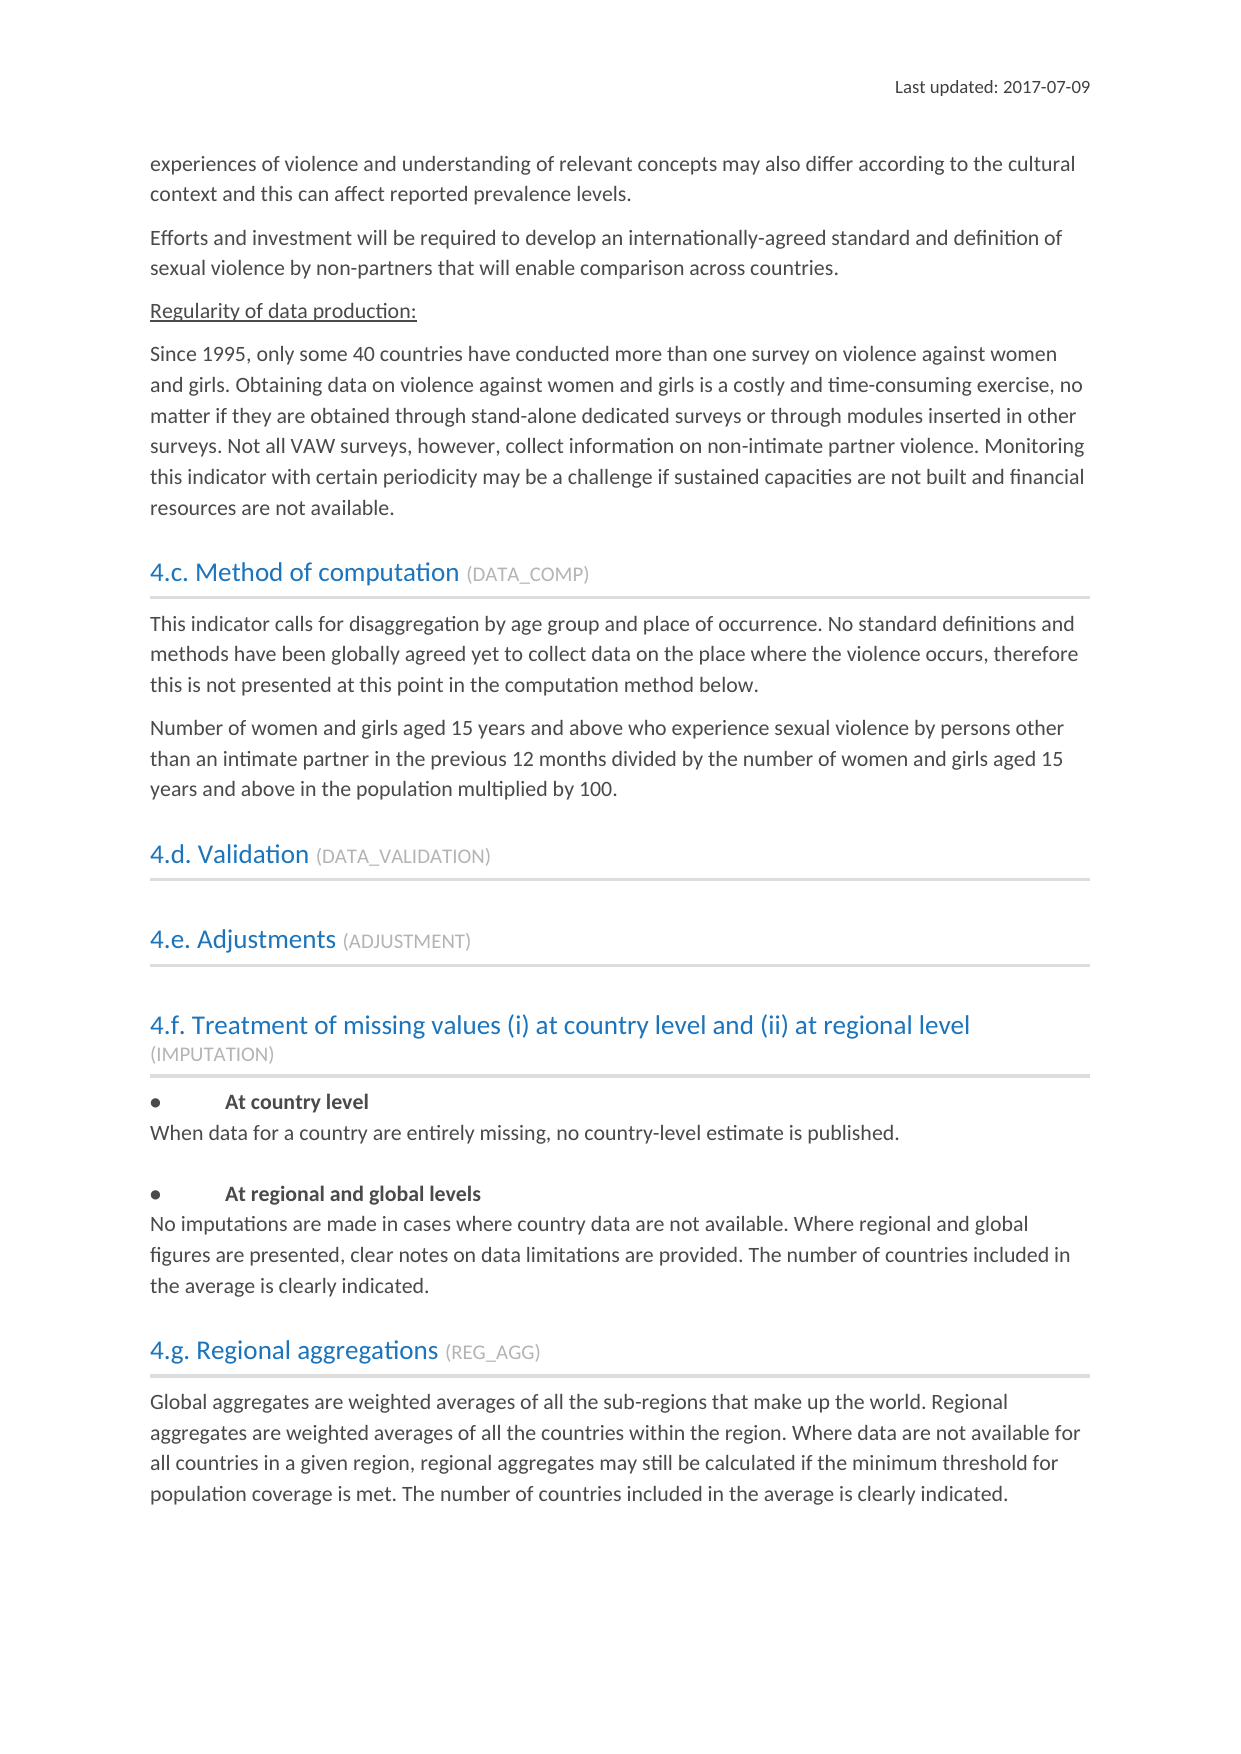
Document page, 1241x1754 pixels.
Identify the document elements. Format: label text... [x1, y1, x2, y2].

text 4.g. Regional aggregations (REG_AGG) [150, 1333, 1090, 1374]
text This indicator calls for disaggregation by age group and place of occurrence. No standard definitions and methods have been globally agreed yet to collect data on the place where the violence occurs, therefore this is not presented at this point in the computation method below. [150, 610, 1090, 698]
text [150, 150, 1090, 207]
text When data for a country are entirely missing, no country-level estimate is published. [150, 1119, 1090, 1145]
text 4.c. Method of computation (DATA_COMP) [150, 555, 1090, 596]
text 4.d. Validation (DATA_VALIDATION) [150, 837, 1090, 878]
text • At regional and global levels [150, 1180, 1090, 1207]
text Regularity of data production: [150, 297, 1090, 324]
text Efforts and investment will be required to develop an internationally-agreed standard and definition of sexual violence by non-partners that will enable comparison across countries. [150, 224, 1090, 281]
text Global aggregates are weighted averages of all the sub-regions that make up the world. Regional aggregates are weighted averages of all the countries within the region. Where data are not available for all countries in a given region, regional aggregates may still be calculated if the minimum threshold for population coverage is met. The number of countries included in the average is clearly indicated. [150, 1388, 1090, 1507]
text Number of women and girls aged 15 years and above who experience sexual violence by persons other than an intimate partner in the previous 12 months divided by the number of women and girls aged 15 years and above in the population multiplied by 100. [150, 714, 1090, 802]
text • At country level [150, 1088, 1090, 1115]
text 4.e. Adjustments (ADJUSTMENT) [150, 922, 1090, 964]
text Since 1995, only some 40 countries have conducted more than one survey on violence against women and girls. Obtaining data on violence against women and girls is a costly and time-consuming exercise, no matter if they are obtained through stand-alone dedicated surveys or through modules inserted in other surveys. Not all VAW surveys, however, collect information on non-intimate partner violence. Monitoring this indicator with certain periodicity may be a challenge if sustained capacities are not built and financial resources are not available. [150, 341, 1090, 520]
text 4.f. Treatment of missing values (i) at country level and (ii) at regional level (IMPUTATION) [150, 1008, 1090, 1074]
text No imputations are made in cases where country data are not available. Where regional and global figures are presented, clear notes on data limitations are provided. The number of countries included in the average is clearly indicated. [150, 1211, 1090, 1298]
